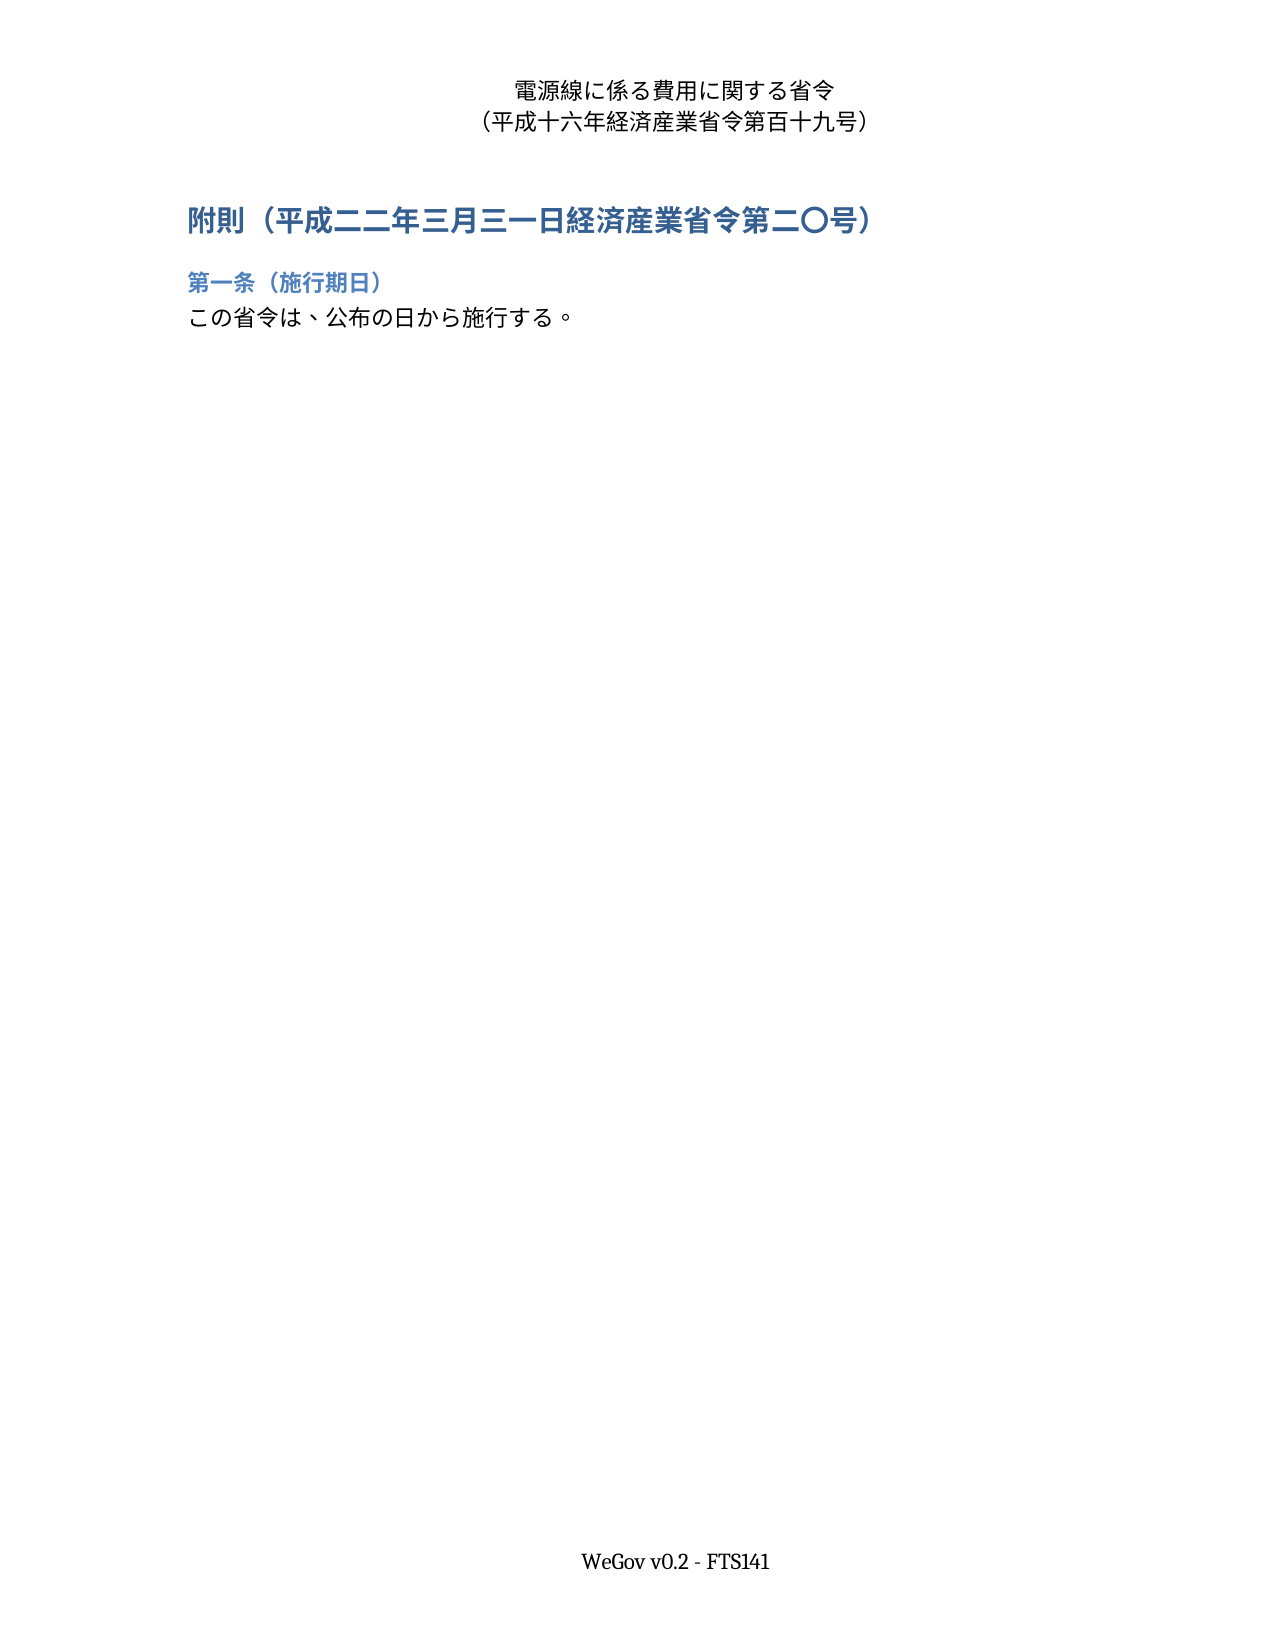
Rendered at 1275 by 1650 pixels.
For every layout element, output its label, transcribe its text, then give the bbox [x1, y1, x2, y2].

text この省令は、公布の日から施行する。 [187, 302, 1087, 334]
subtitle 第一条（施行期日） [187, 266, 1087, 298]
subtitle 附則（平成二二年三月三一日経済産業省令第二〇号） [187, 200, 1087, 240]
